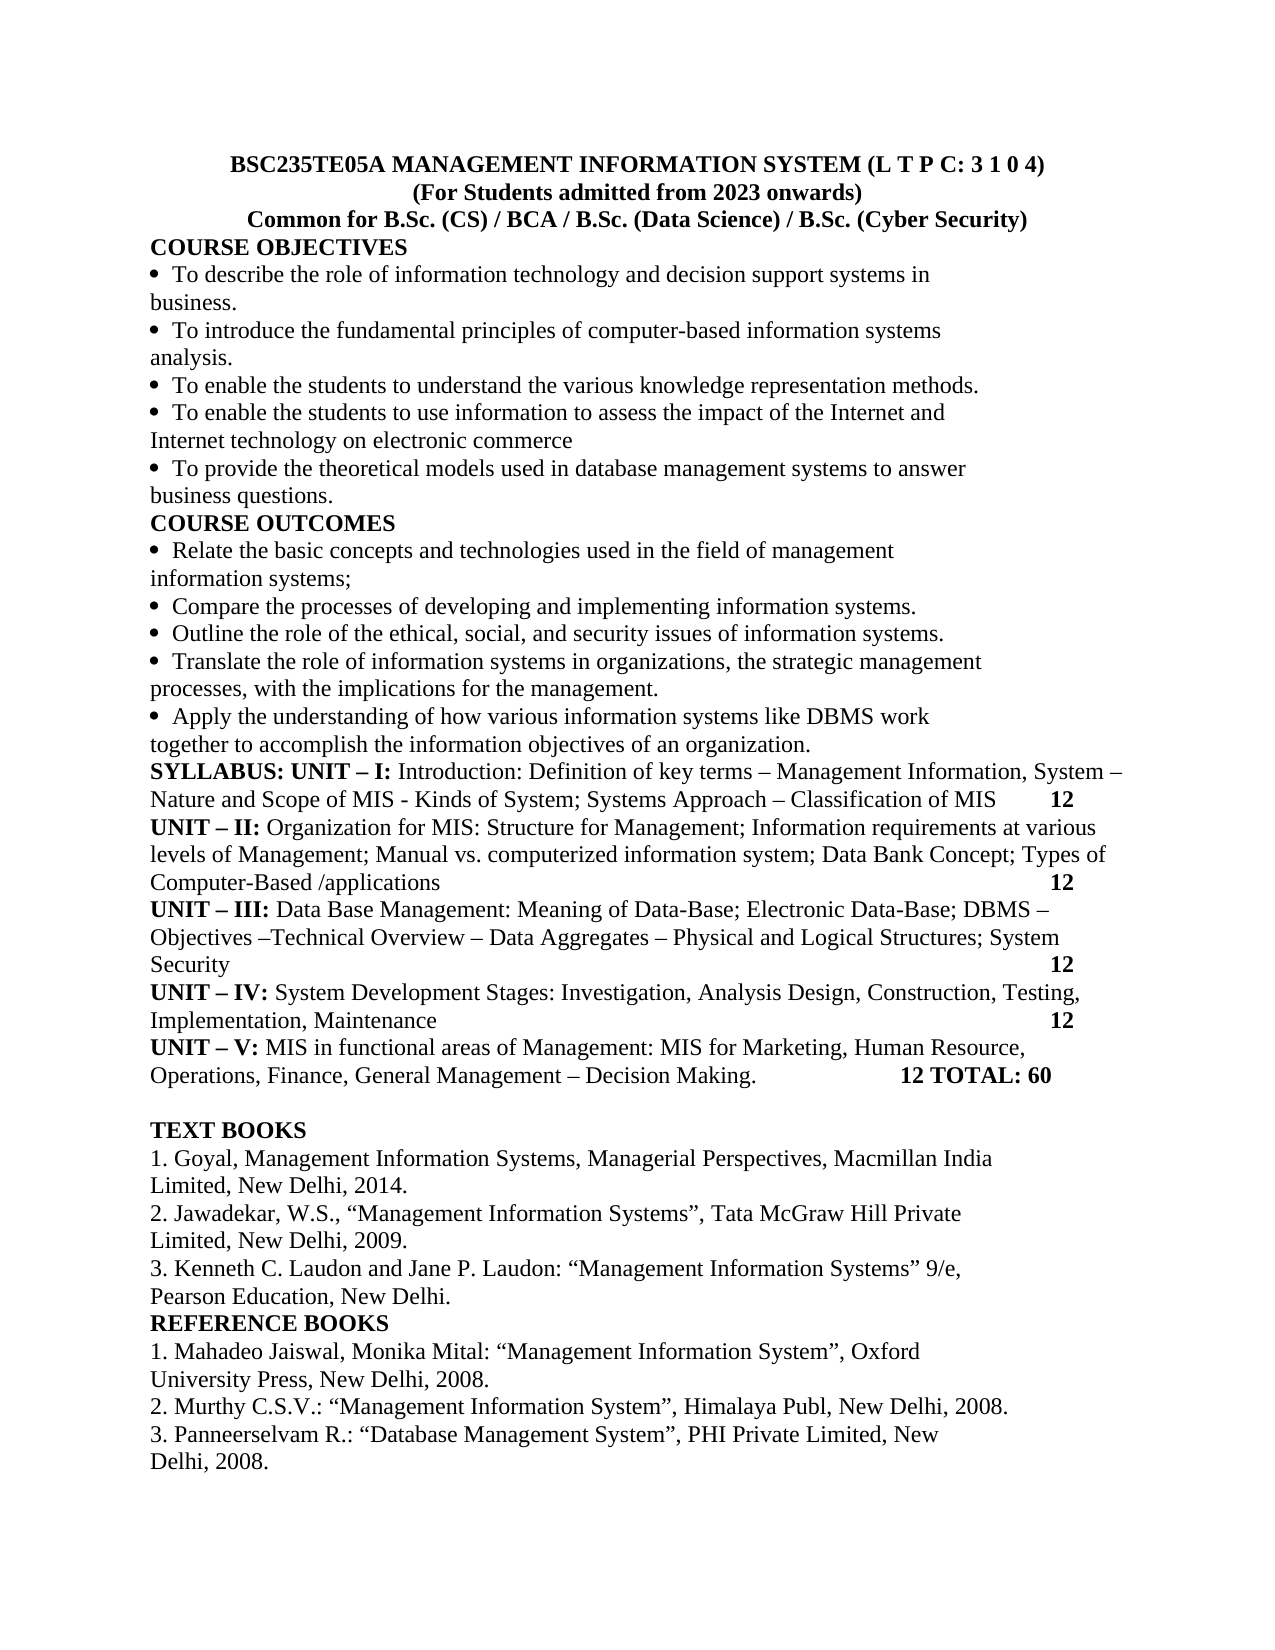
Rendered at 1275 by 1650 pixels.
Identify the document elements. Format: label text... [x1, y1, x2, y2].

text 2. Murthy C.S.V.: “Management Information System”, Himalaya Publ, New Delhi, 2008. [150, 1392, 1125, 1420]
text UNIT – V: MIS in functional areas of Management: MIS for Marketing, Human Resource, Operations, Finance, General Management – Decision Making. 12 TOTAL: 60 [150, 1033, 1125, 1088]
text Internet technology on electronic commerce [150, 426, 1125, 454]
text analysis. [150, 343, 1125, 371]
text processes, with the implications for the management. [150, 674, 1125, 702]
text COURSE OBJECTIVES [150, 233, 1125, 260]
text University Press, New Delhi, 2008. [150, 1364, 1125, 1392]
text Apply the understanding of how various information systems like DBMS work [150, 702, 1125, 730]
text Common for B.Sc. (CS) / BCA / B.Sc. (Data Science) / B.Sc. (Cyber Security) [150, 205, 1125, 233]
text Implementation, Maintenance 12 [150, 1006, 1125, 1033]
text Compare the processes of developing and implementing information systems. [150, 592, 1125, 619]
text (For Students admitted from 2023 onwards) [150, 178, 1125, 205]
text business questions. [150, 481, 1125, 509]
text REFERENCE BOOKS [150, 1309, 1125, 1337]
text To describe the role of information technology and decision support systems in [150, 260, 1125, 288]
text UNIT – IV: System Development Stages: Investigation, Analysis Design, Construction, Testing, [150, 978, 1125, 1006]
text 3. Kenneth C. Laudon and Jane P. Laudon: “Management Information Systems” 9/e, [150, 1254, 1125, 1282]
text 1. Mahadeo Jaiswal, Monika Mital: “Management Information System”, Oxford [150, 1337, 1125, 1364]
text Computer-Based /applications 12 [150, 868, 1125, 895]
text Relate the basic concepts and technologies used in the field of management [150, 536, 1125, 564]
text 3. Panneerselvam R.: “Database Management System”, PHI Private Limited, New [150, 1420, 1125, 1447]
text Translate the role of information systems in organizations, the strategic management [150, 647, 1125, 674]
text To enable the students to understand the various knowledge representation methods. [150, 371, 1125, 398]
text BSC235TE05A MANAGEMENT INFORMATION SYSTEM (L T P C: 3 1 0 4) [150, 150, 1125, 178]
text SYLLABUS: UNIT – I: Introduction: Definition of key terms – Management Information, System – Nature and Scope of MIS - Kinds of System; Systems Approach – Classification of MIS 12 [150, 757, 1125, 812]
text UNIT – II: Organization for MIS: Structure for Management; Information requirements at various levels of Management; Manual vs. computerized information system; Data Bank Concept; Types of [150, 812, 1125, 868]
text 1. Goyal, Management Information Systems, Managerial Perspectives, Macmillan India [150, 1144, 1125, 1171]
text Limited, New Delhi, 2014. [150, 1171, 1125, 1199]
text Pearson Education, New Delhi. [150, 1282, 1125, 1309]
text To introduce the fundamental principles of computer-based information systems [150, 316, 1125, 343]
text information systems; [150, 564, 1125, 592]
text To provide the theoretical models used in database management systems to answer [150, 454, 1125, 481]
text Limited, New Delhi, 2009. [150, 1227, 1125, 1254]
text Outline the role of the ethical, social, and security issues of information systems. [150, 619, 1125, 647]
text business. [150, 288, 1125, 316]
text UNIT – III: Data Base Management: Meaning of Data-Base; Electronic Data-Base; DBMS – Objectives –Technical Overview – Data Aggregates – Physical and Logical Structures; System Security 12 [150, 895, 1125, 978]
text together to accomplish the information objectives of an organization. [150, 730, 1125, 757]
text Delhi, 2008. [150, 1447, 1125, 1475]
text To enable the students to use information to assess the impact of the Internet and [150, 398, 1125, 426]
text 2. Jawadekar, W.S., “Management Information Systems”, Tata McGraw Hill Private [150, 1199, 1125, 1227]
text TEXT BOOKS [150, 1116, 1125, 1144]
text COURSE OUTCOMES [150, 509, 1125, 536]
